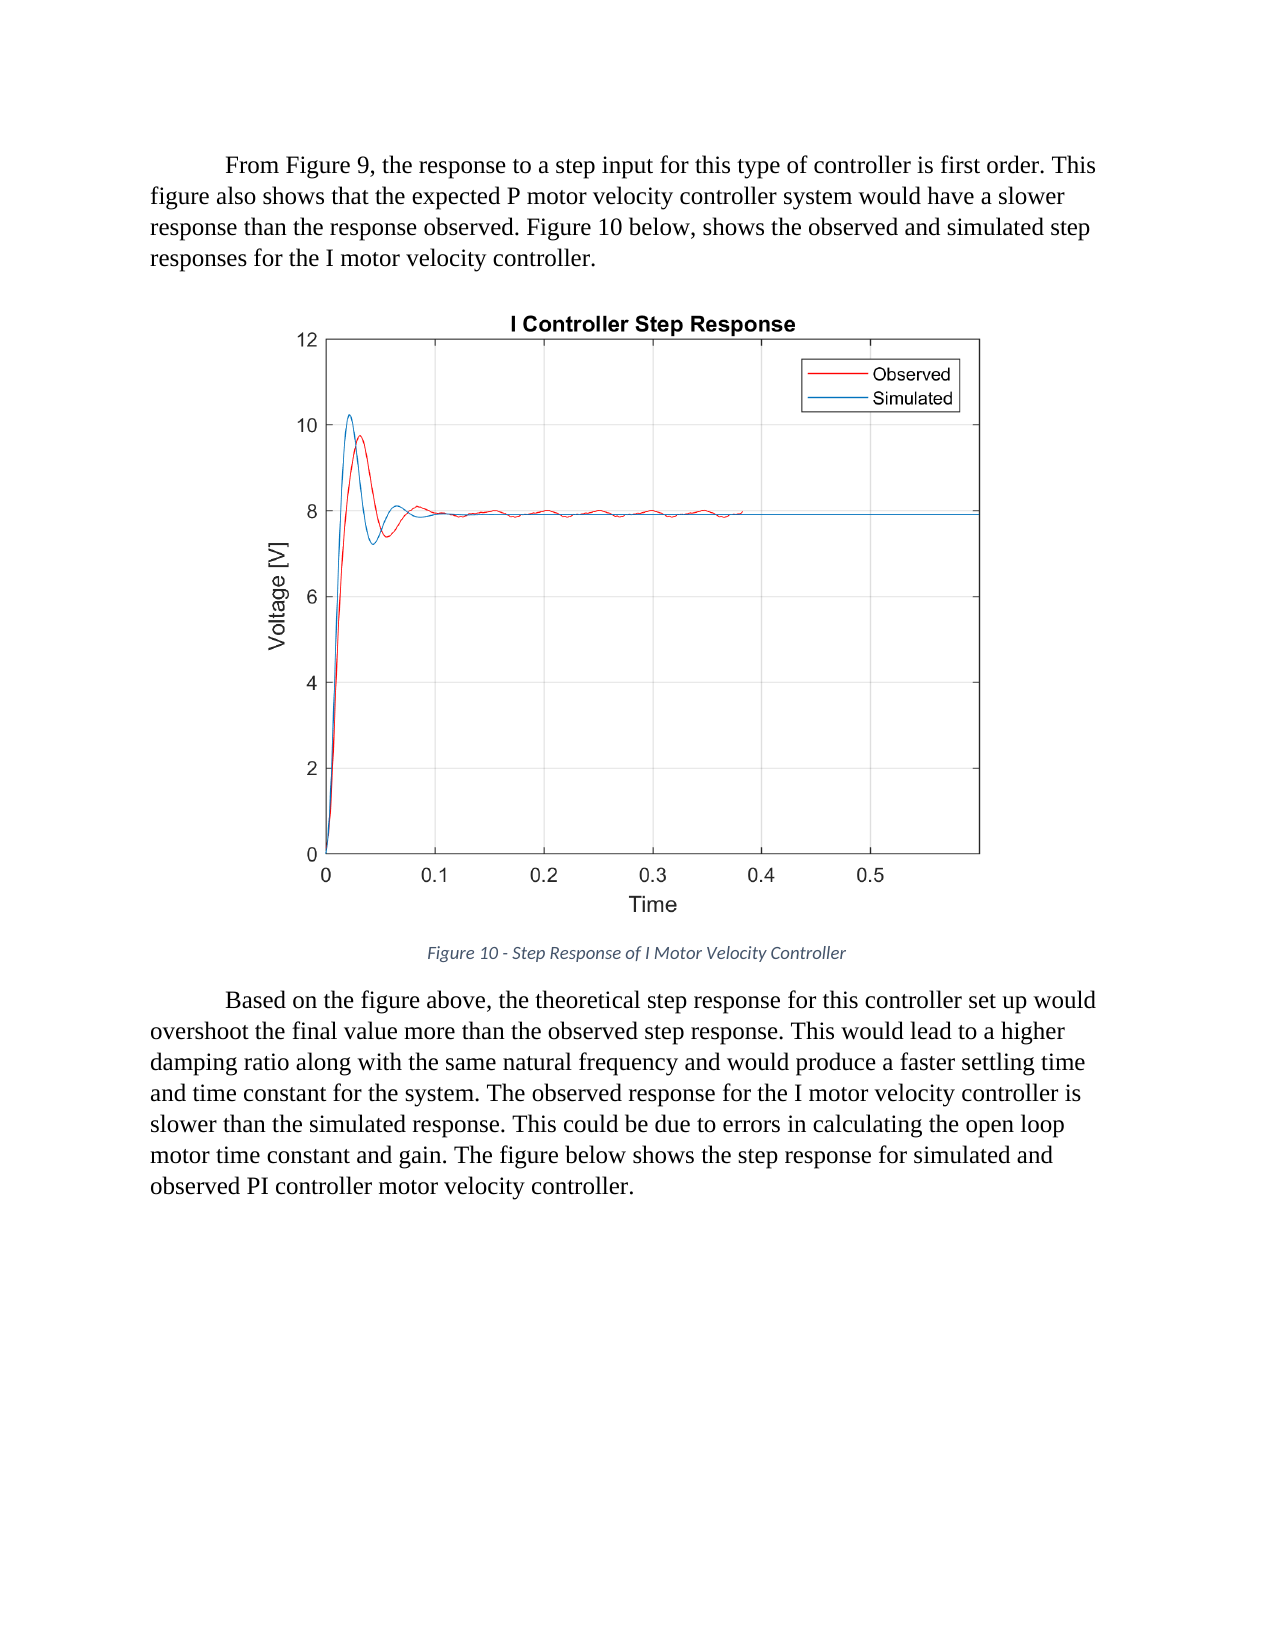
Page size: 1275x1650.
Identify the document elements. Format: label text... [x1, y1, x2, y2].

picture [216, 291, 1059, 923]
text From Figure 9, the response to a step input for this type of controller is first order. This figure also shows that the expected P motor velocity controller system would have a slower response than the response observed. Figure 10 below, shows the observed and simulated step responses for the I motor velocity controller. [150, 150, 1125, 272]
text Based on the figure above, the theoretical step response for this controller set up would overshoot the final value more than the observed step response. This would lead to a higher damping ratio along with the same natural frequency and would produce a faster settling time and time constant for the system. The observed response for the I motor velocity controller is slower than the simulated response. This could be due to errors in calculating the open loop motor time constant and gain. The figure below shows the step response for simulated and observed PI controller motor velocity controller. [150, 985, 1125, 1200]
